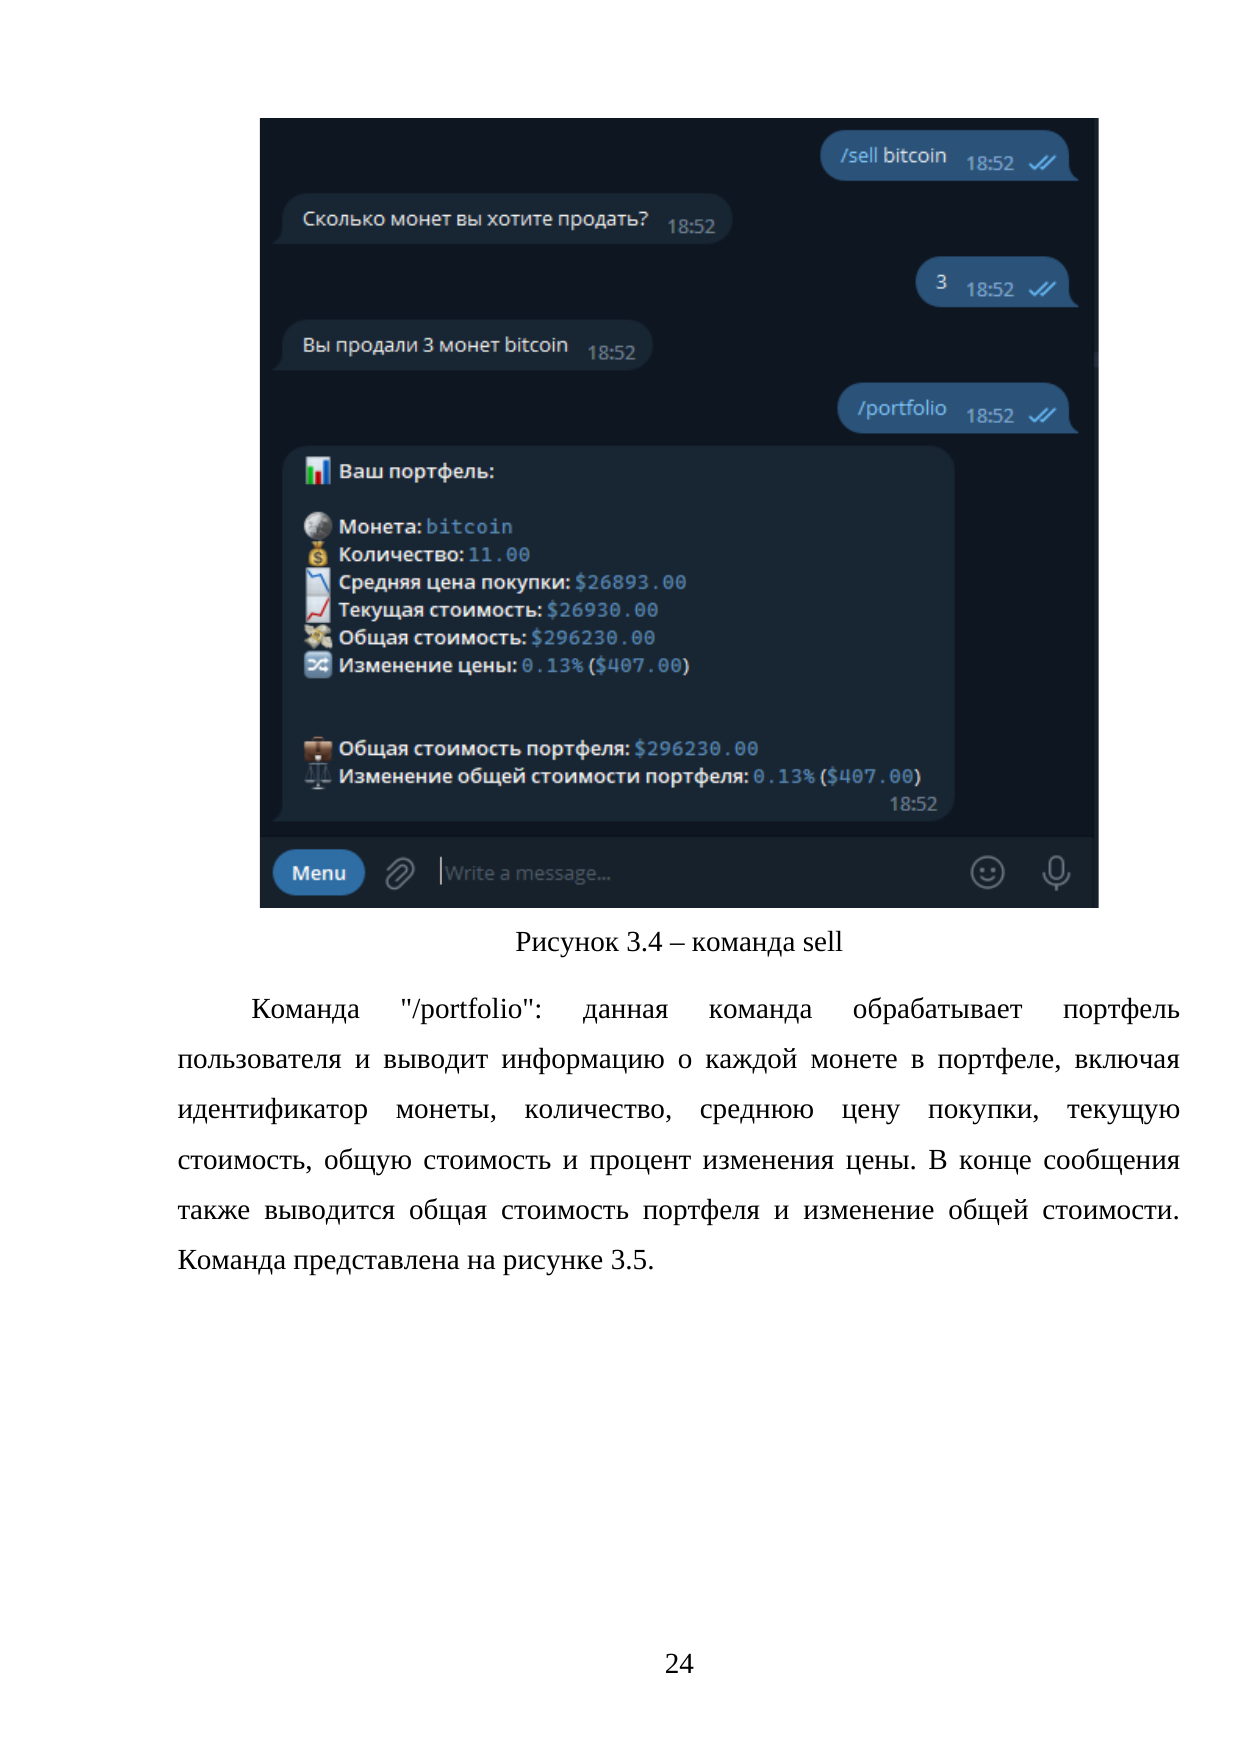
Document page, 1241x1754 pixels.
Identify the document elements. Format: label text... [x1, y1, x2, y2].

text Команда "/portfolio": данная команда обрабатывает портфель пользователя и выводит информацию о каждой монете в портфеле, включая идентификатор монеты, количество, среднюю цену покупки, текущую стоимость, общую стоимость и процент изменения цены. В конце сообщения также выводится общая стоимость портфеля и изменение общей стоимости. Команда представлена на рисунке 3.5. [177, 991, 1181, 1276]
picture [259, 118, 1099, 908]
text Рисунок 3.4 – команда sell [177, 924, 1181, 957]
